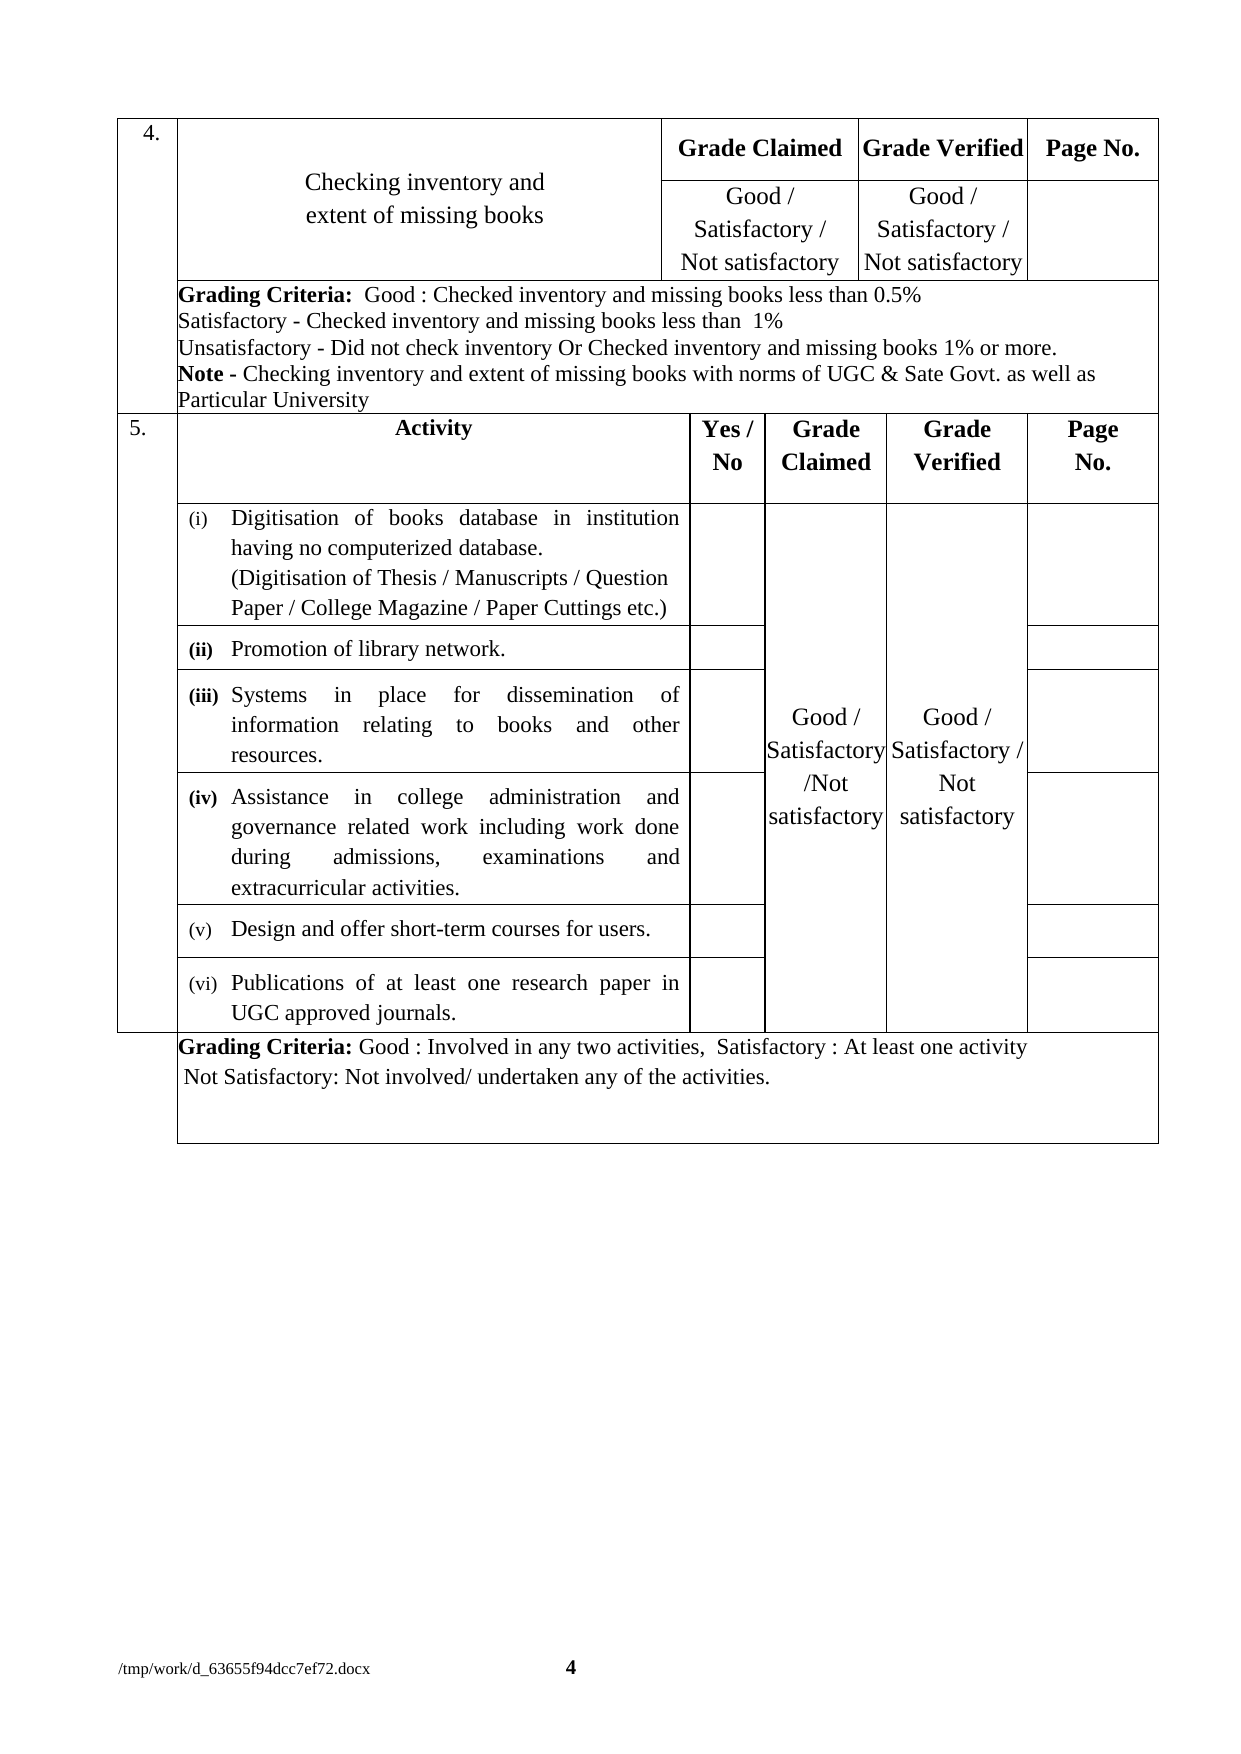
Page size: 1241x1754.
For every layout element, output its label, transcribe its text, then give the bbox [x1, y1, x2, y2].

table_cell Design and offer short-term courses for users. [178, 905, 689, 957]
table_cell [691, 958, 764, 1032]
table_cell Systems in place for dissemination of information relating to books and other resources. [178, 670, 689, 772]
table_cell Publications of at least one research paper in UGC approved journals. [178, 958, 689, 1032]
table_cell [691, 773, 764, 904]
table_cell Good / Satisfactory / Not satisfactory [859, 181, 1027, 280]
table_cell Good / Satisfactory / Not satisfactory [887, 504, 1027, 1032]
table_cell Assistance in college administration and governance related work including work done during admissions, examinations and extracurricular activities. [178, 773, 689, 904]
table_cell [1028, 670, 1158, 772]
table_cell Grading Criteria: Good : Checked inventory and missing books less than 0.5% Satisfactory - Checked inventory and missing books less than 1% Unsatisfactory - Did not check inventory Or Checked inventory and missing books 1% or more. Note - Checking inventory and extent of missing books with norms of UGC & Sate Govt. as well as Particular University [178, 281, 1158, 413]
table_cell Digitisation of books database in institution having no computerized database. (Digitisation of Thesis / Manuscripts / Question Paper / College Magazine / Paper Cuttings etc.) [178, 504, 689, 624]
table_cell Good / Satisfactory /Not satisfactory [766, 504, 886, 1032]
table_cell Grading Criteria: Good : Involved in any two activities, Satisfactory : At least one activity Not Satisfactory: Not involved/ undertaken any of the activities. [178, 1033, 1158, 1142]
table_cell Page No. [1028, 414, 1158, 503]
table_cell Grade Claimed [766, 414, 886, 503]
table_cell [691, 670, 764, 772]
table_cell Promotion of library network. [178, 626, 689, 668]
table_cell [691, 626, 764, 668]
table_cell [1028, 626, 1158, 668]
table_cell [1028, 504, 1158, 624]
table_cell Good / Satisfactory / Not satisfactory [662, 181, 858, 280]
table_cell Activity [178, 414, 689, 503]
table_cell [1028, 905, 1158, 957]
table_cell [691, 504, 764, 624]
table_cell 4. [118, 119, 177, 413]
table_cell 5. [118, 414, 177, 1032]
table_cell [1028, 773, 1158, 904]
table_cell [691, 905, 764, 957]
table_cell Grade Verified [859, 119, 1027, 180]
table_cell [1028, 181, 1158, 280]
table_cell Yes / No [691, 414, 764, 503]
table_cell Grade Claimed [662, 119, 858, 180]
table_cell Checking inventory and extent of missing books [178, 119, 661, 280]
table_cell Page No. [1028, 119, 1158, 180]
table_cell [1028, 958, 1158, 1032]
table_cell Grade Verified [887, 414, 1027, 503]
